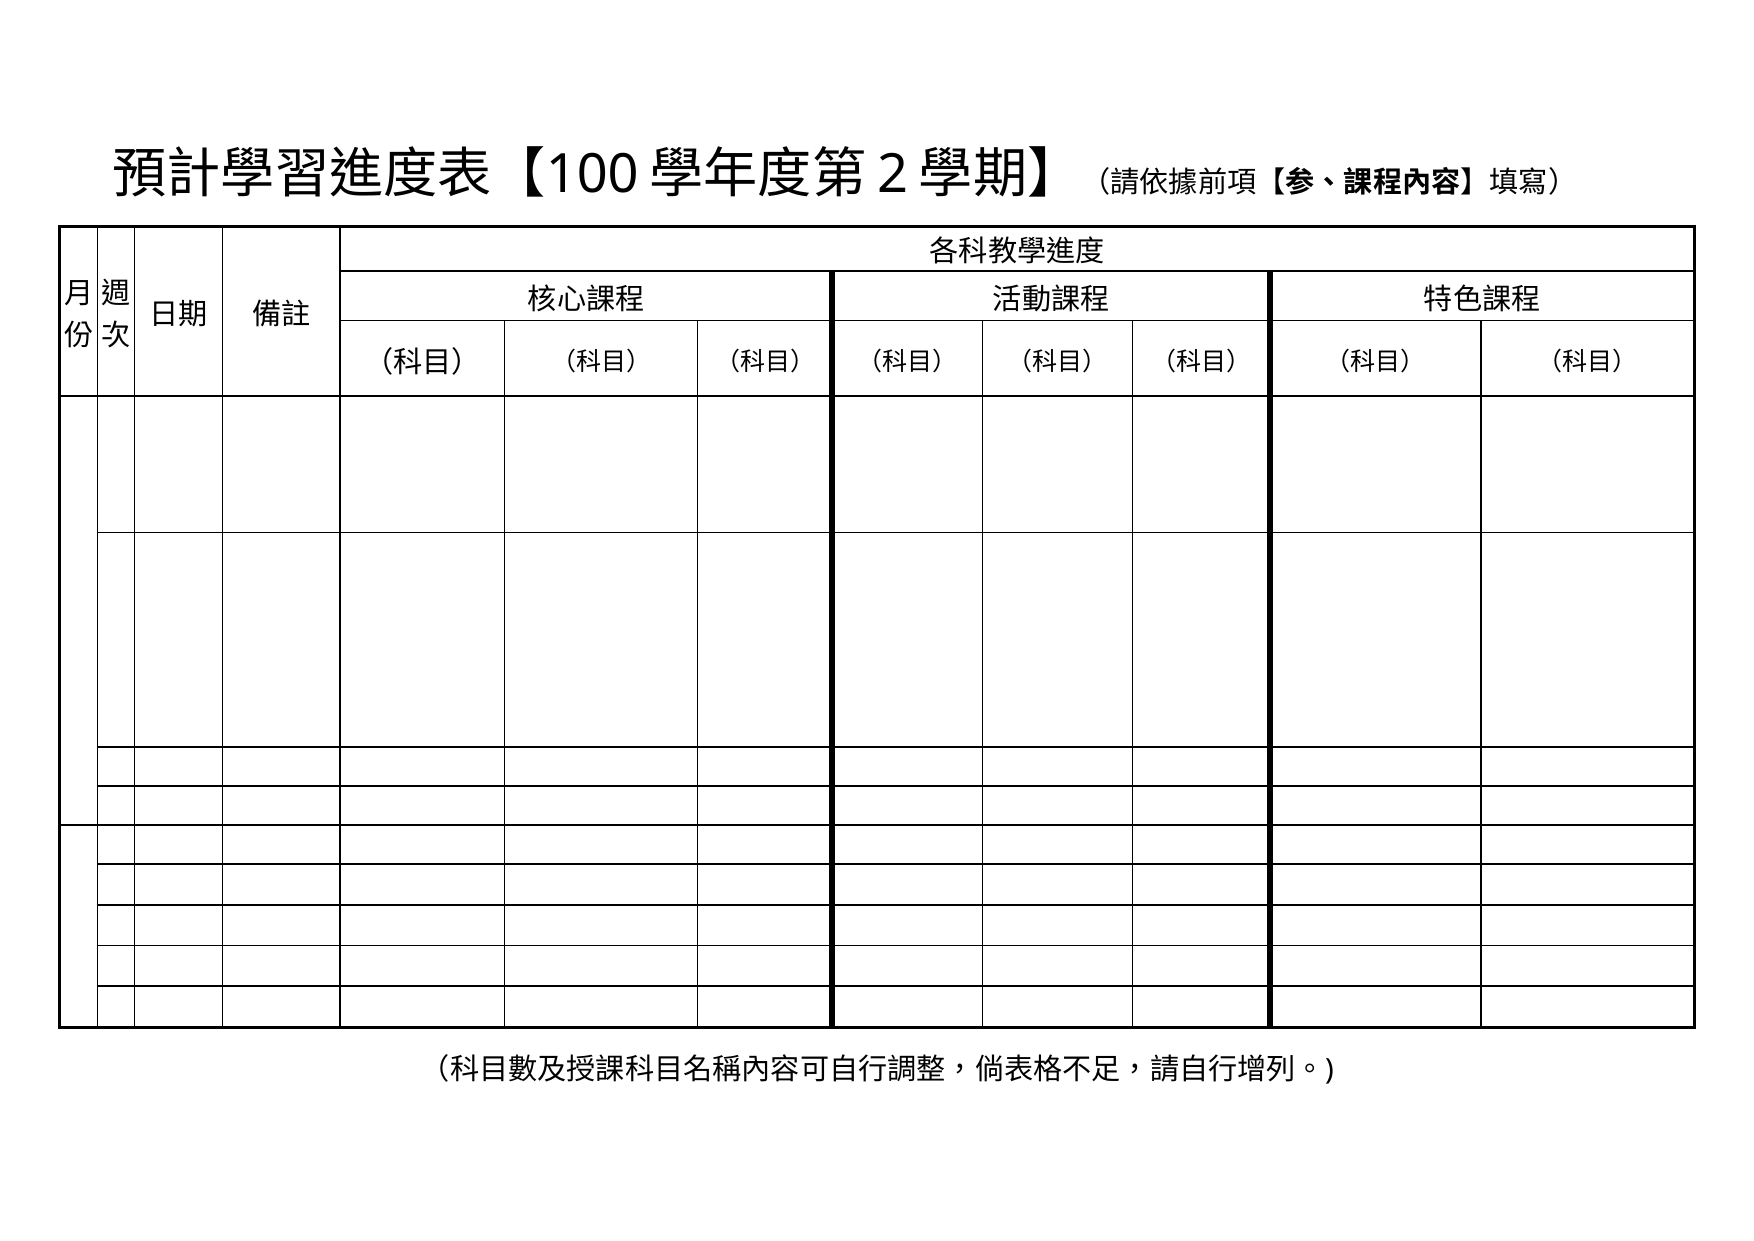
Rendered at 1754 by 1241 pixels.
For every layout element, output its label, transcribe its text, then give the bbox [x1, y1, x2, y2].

table_cell [505, 906, 697, 944]
table_cell [1482, 787, 1693, 824]
table_cell 核心課程 [341, 272, 829, 320]
table_cell [698, 946, 829, 985]
table_cell [135, 826, 222, 863]
table_header 週次 [98, 228, 134, 395]
table_cell [341, 906, 504, 944]
table_cell [223, 946, 339, 985]
table_cell [341, 987, 504, 1026]
table_cell [1482, 906, 1693, 944]
table_cell [1133, 865, 1267, 904]
table_cell [1273, 865, 1480, 904]
table_cell [698, 826, 829, 863]
table_cell [61, 826, 97, 1026]
table_cell [505, 865, 697, 904]
table_cell （科目） [1273, 321, 1480, 395]
table_cell [983, 946, 1132, 985]
table_cell [835, 533, 982, 746]
table_header 月份 [61, 228, 97, 395]
table_cell （科目） [698, 321, 829, 395]
table_cell [223, 748, 339, 785]
table_cell [223, 787, 339, 824]
table_cell [135, 987, 222, 1026]
table_cell [341, 865, 504, 904]
table_cell [98, 865, 134, 904]
table_cell [1133, 748, 1267, 785]
table_cell [98, 826, 134, 863]
table_cell [135, 865, 222, 904]
table_cell [98, 946, 134, 985]
table_header 備註 [223, 228, 339, 395]
table_cell [835, 748, 982, 785]
table_cell [505, 533, 697, 746]
table_cell [698, 987, 829, 1026]
table_cell [698, 906, 829, 944]
table_cell 特色課程 [1273, 272, 1693, 320]
table_cell [983, 533, 1132, 746]
table_cell [341, 946, 504, 985]
table_cell [1133, 533, 1267, 746]
table_cell [341, 787, 504, 824]
table_cell [341, 826, 504, 863]
table_cell [1273, 397, 1480, 532]
table_cell [135, 397, 222, 532]
table_cell [223, 906, 339, 944]
table_cell [341, 748, 504, 785]
table_cell [698, 787, 829, 824]
table_cell [1482, 946, 1693, 985]
table_cell [505, 787, 697, 824]
table_cell [341, 533, 504, 746]
table_cell [223, 826, 339, 863]
table_cell [341, 397, 504, 532]
table_cell [983, 865, 1132, 904]
table_cell [223, 865, 339, 904]
table_cell [835, 946, 982, 985]
table_cell [1273, 987, 1480, 1026]
table_cell [223, 533, 339, 746]
table_cell [983, 826, 1132, 863]
table_cell [135, 946, 222, 985]
table_cell [98, 787, 134, 824]
table_cell [1482, 748, 1693, 785]
table_cell [98, 987, 134, 1026]
table_cell [983, 787, 1132, 824]
table_cell [1482, 533, 1693, 746]
table_cell [835, 826, 982, 863]
table_cell [698, 748, 829, 785]
table_cell （科目） [505, 321, 697, 395]
table_cell [135, 533, 222, 746]
table_cell [98, 906, 134, 944]
table_cell （科目） [983, 321, 1132, 395]
table_cell [1133, 987, 1267, 1026]
table_cell [698, 865, 829, 904]
table_cell [98, 397, 134, 532]
table_cell [983, 748, 1132, 785]
table_cell [223, 397, 339, 532]
table_cell 活動課程 [835, 272, 1267, 320]
table_cell [135, 906, 222, 944]
table_cell （科目） [835, 321, 982, 395]
table_cell [835, 787, 982, 824]
table_header 日期 [135, 228, 222, 395]
table_cell [1133, 906, 1267, 944]
table_cell [505, 397, 697, 532]
table_cell [135, 787, 222, 824]
table_cell [1482, 826, 1693, 863]
table_cell [983, 906, 1132, 944]
table_cell [505, 826, 697, 863]
table_cell [1133, 946, 1267, 985]
table_cell [1133, 787, 1267, 824]
table_cell [698, 397, 829, 532]
table_cell （科目） [1133, 321, 1267, 395]
table_cell [135, 748, 222, 785]
table_cell [835, 906, 982, 944]
table_cell [505, 748, 697, 785]
table_cell [1273, 906, 1480, 944]
table_cell [835, 397, 982, 532]
table_header 各科教學進度 [341, 228, 1693, 270]
table_cell （科目） [1482, 321, 1693, 395]
table_cell [1482, 397, 1693, 532]
table_cell [983, 397, 1132, 532]
text 預計學習進度表【100學年度第2學期】（請依據前項【参、課程內容】填寫） [112, 112, 1642, 225]
table_cell [505, 946, 697, 985]
table_cell [223, 987, 339, 1026]
text （科目數及授課科目名稱內容可自行調整，倘表格不足，請自行增列。) [112, 1029, 1642, 1104]
table_cell [1273, 748, 1480, 785]
table_cell [98, 748, 134, 785]
table_cell （科目） [341, 321, 504, 395]
table_cell [505, 987, 697, 1026]
table_cell [835, 987, 982, 1026]
table_cell [1133, 826, 1267, 863]
table_cell [1133, 397, 1267, 532]
table_cell [1273, 826, 1480, 863]
table_cell [1273, 533, 1480, 746]
table_cell [698, 533, 829, 746]
table_cell [1273, 787, 1480, 824]
table_cell [835, 865, 982, 904]
table_cell [983, 987, 1132, 1026]
table_cell [61, 397, 97, 824]
table_cell [1482, 865, 1693, 904]
table_cell [1482, 987, 1693, 1026]
table_cell [98, 533, 134, 746]
table_cell [1273, 946, 1480, 985]
